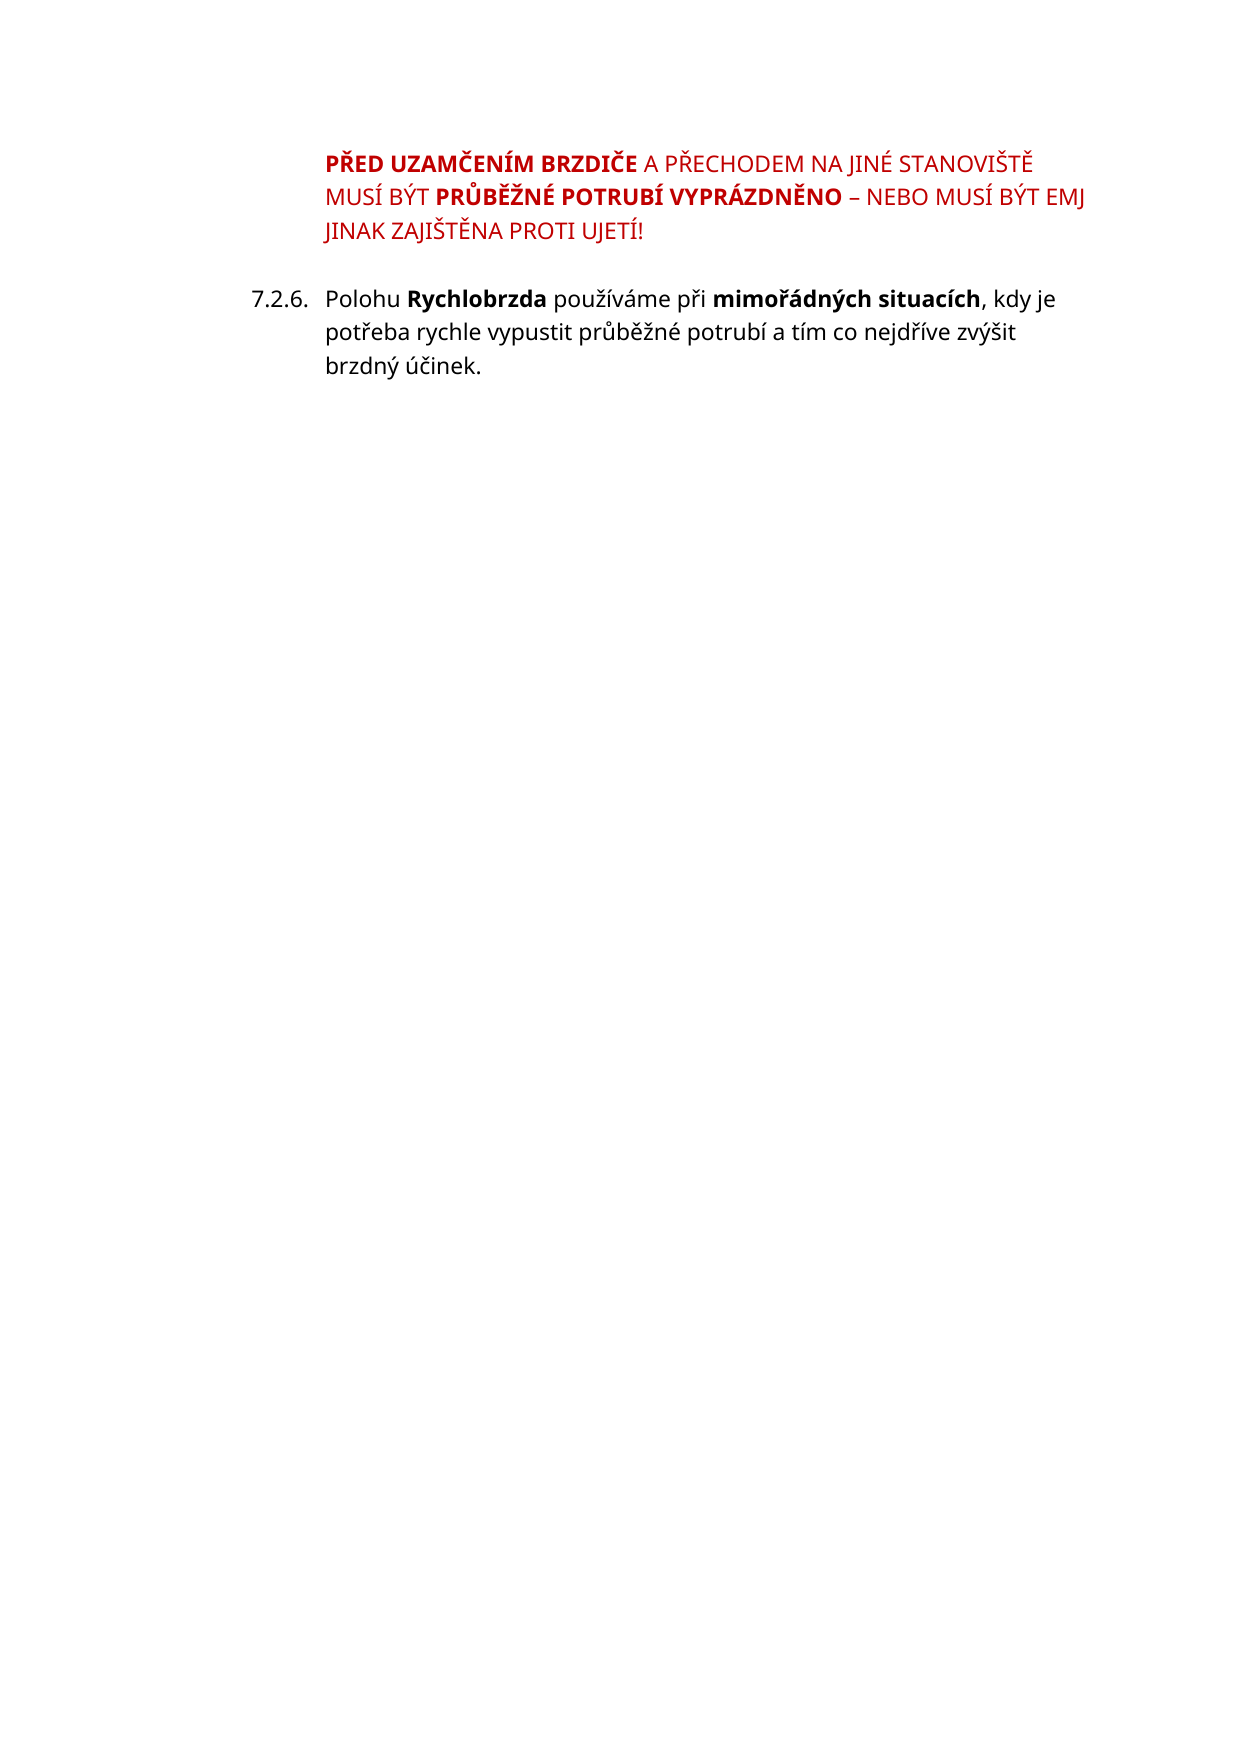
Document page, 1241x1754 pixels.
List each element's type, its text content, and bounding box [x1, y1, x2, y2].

list Před uzamčením brzdiče a přechodem na jiné stanoviště musí být průběžné potrubí vyprázdněno – nebo musí být EMJ jinak zajištěna proti ujetí! [325, 148, 1093, 246]
list Polohu Rychlobrzda používáme při mimořádných situacích, kdy je potřeba rychle vypustit průběžné potrubí a tím co nejdříve zvýšit brzdný účinek. [251, 283, 1093, 381]
